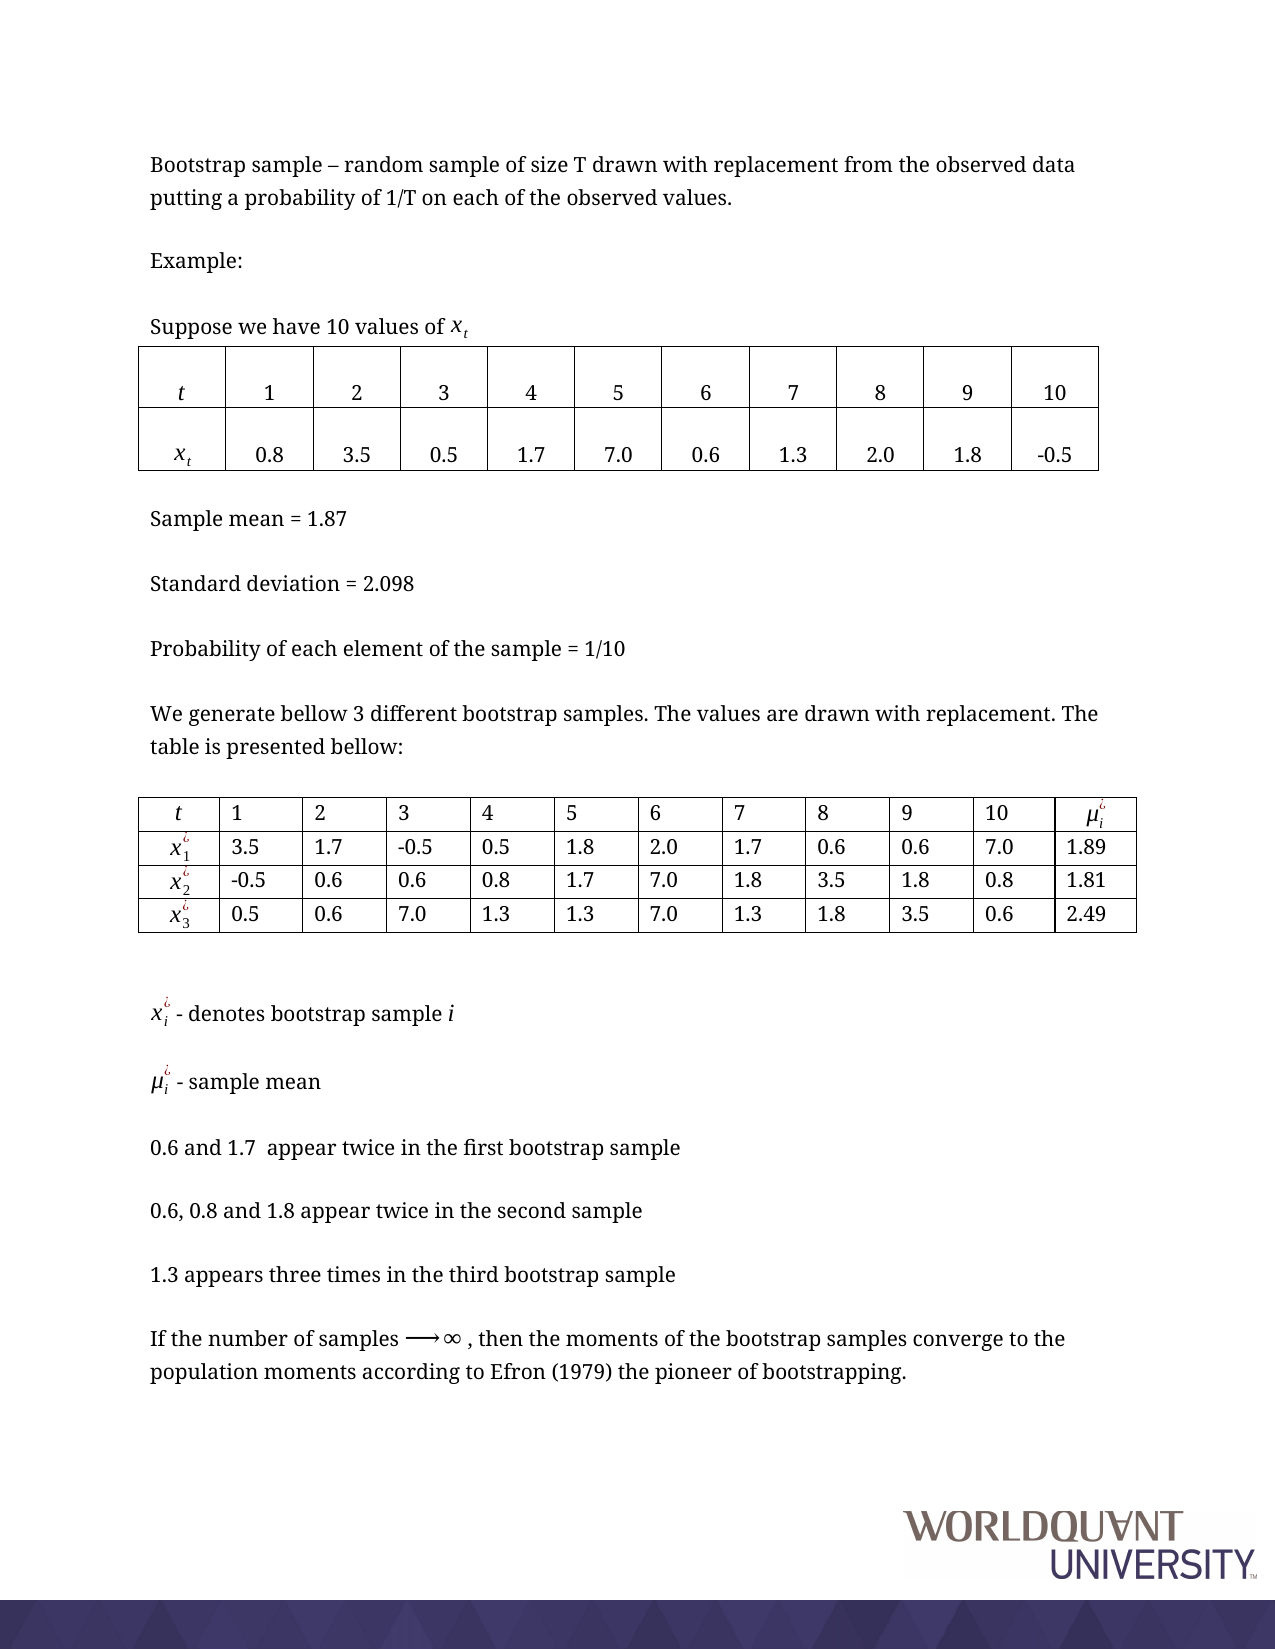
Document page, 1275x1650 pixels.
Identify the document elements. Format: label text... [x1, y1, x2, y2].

text - sample mean [150, 1065, 1125, 1097]
table_cell 0.6 [806, 832, 889, 864]
text Example: [150, 246, 1125, 275]
table_cell 1.7 [488, 408, 574, 470]
table_header 5 [555, 798, 638, 831]
text - denotes bootstrap sample [150, 997, 1125, 1029]
table_cell [139, 408, 225, 470]
table_cell 7.0 [639, 899, 722, 932]
table_cell 0.8 [974, 866, 1054, 898]
table_cell 0.6 [890, 832, 973, 864]
table_header 6 [662, 347, 749, 407]
table_cell 7.0 [639, 866, 722, 898]
table_cell 2.0 [837, 408, 923, 470]
table_cell 7.0 [974, 832, 1054, 864]
table_cell 0.5 [220, 899, 302, 932]
table_header 2 [314, 347, 400, 407]
table_header 3 [401, 347, 487, 407]
table_cell 1.7 [303, 832, 386, 864]
table_cell -0.5 [220, 866, 302, 898]
text 0.6 and 1.7 appear twice in the first bootstrap sample [150, 1133, 1125, 1161]
picture [903, 1511, 1257, 1579]
table_cell 3.5 [806, 866, 889, 898]
text 0.6, 0.8 and 1.8 appear twice in the second sample [150, 1197, 1125, 1225]
table_cell 1.8 [924, 408, 1011, 470]
table_cell 3.5 [890, 899, 973, 932]
table_cell 0.6 [303, 899, 386, 932]
table_cell -0.5 [1012, 408, 1098, 470]
table_header 4 [471, 798, 554, 831]
table_cell 1.7 [555, 866, 638, 898]
table_header 6 [639, 798, 722, 831]
table_header 5 [575, 347, 661, 407]
table_cell [139, 899, 219, 932]
table_header 1 [226, 347, 313, 407]
table_cell 0.6 [303, 866, 386, 898]
text Suppose we have 10 values of [150, 310, 1125, 342]
table_header 2 [303, 798, 386, 831]
table_header 9 [924, 347, 1011, 407]
text Sample mean = 1.87 [150, 504, 1125, 532]
table_cell 2.0 [639, 832, 722, 864]
table_header 7 [723, 798, 805, 831]
table_cell 7.0 [387, 899, 470, 932]
table_cell 1.81 [1056, 866, 1136, 898]
table_cell 1.8 [723, 866, 805, 898]
table_cell 2.49 [1056, 899, 1136, 932]
text Standard deviation = 2.098 [150, 569, 1125, 597]
table_header 8 [837, 347, 923, 407]
table_cell 7.0 [575, 408, 661, 470]
table_cell 1.8 [806, 899, 889, 932]
table_cell 0.8 [471, 866, 554, 898]
text Probability of each element of the sample = 1/10 [150, 634, 1125, 663]
table_cell 1.3 [555, 899, 638, 932]
picture [0, 1600, 1275, 1649]
table_cell 1.8 [555, 832, 638, 864]
table_cell 1.8 [890, 866, 973, 898]
table_cell 0.6 [974, 899, 1054, 932]
table_cell 0.6 [387, 866, 470, 898]
table_header 10 [1012, 347, 1098, 407]
table_header 8 [806, 798, 889, 831]
table_cell 3.5 [220, 832, 302, 864]
table_cell 0.5 [471, 832, 554, 864]
table_cell 1.3 [750, 408, 836, 470]
table_cell 1.7 [723, 832, 805, 864]
table_cell 0.8 [226, 408, 313, 470]
table_header 4 [488, 347, 574, 407]
table_header 3 [387, 798, 470, 831]
table_header 1 [220, 798, 302, 831]
table_cell -0.5 [387, 832, 470, 864]
table_cell 0.6 [662, 408, 749, 470]
table_cell 1.3 [723, 899, 805, 932]
text We generate bellow 3 different bootstrap samples. The values are drawn with replacement. The table is presented bellow: [150, 699, 1125, 761]
text Bootstrap sample – random sample of size T drawn with replacement from the observed data putting a probability of 1/T on each of the observed values. [150, 150, 1125, 211]
text If the number of samples , then the moments of the bootstrap samples converge to the population moments according to Efron (1979) the pioneer of bootstrapping. [150, 1324, 1125, 1385]
table_cell 1.89 [1056, 832, 1136, 864]
table_cell 0.5 [401, 408, 487, 470]
table_header 7 [750, 347, 836, 407]
text 1.3 appears three times in the third bootstrap sample [150, 1261, 1125, 1289]
table_cell [139, 866, 219, 898]
table_header [1056, 798, 1136, 831]
table_cell [139, 832, 219, 864]
table_header 10 [974, 798, 1054, 831]
table_header [139, 347, 225, 407]
table_header 9 [890, 798, 973, 831]
table_header [139, 798, 219, 831]
table_cell 3.5 [314, 408, 400, 470]
table_cell 1.3 [471, 899, 554, 932]
